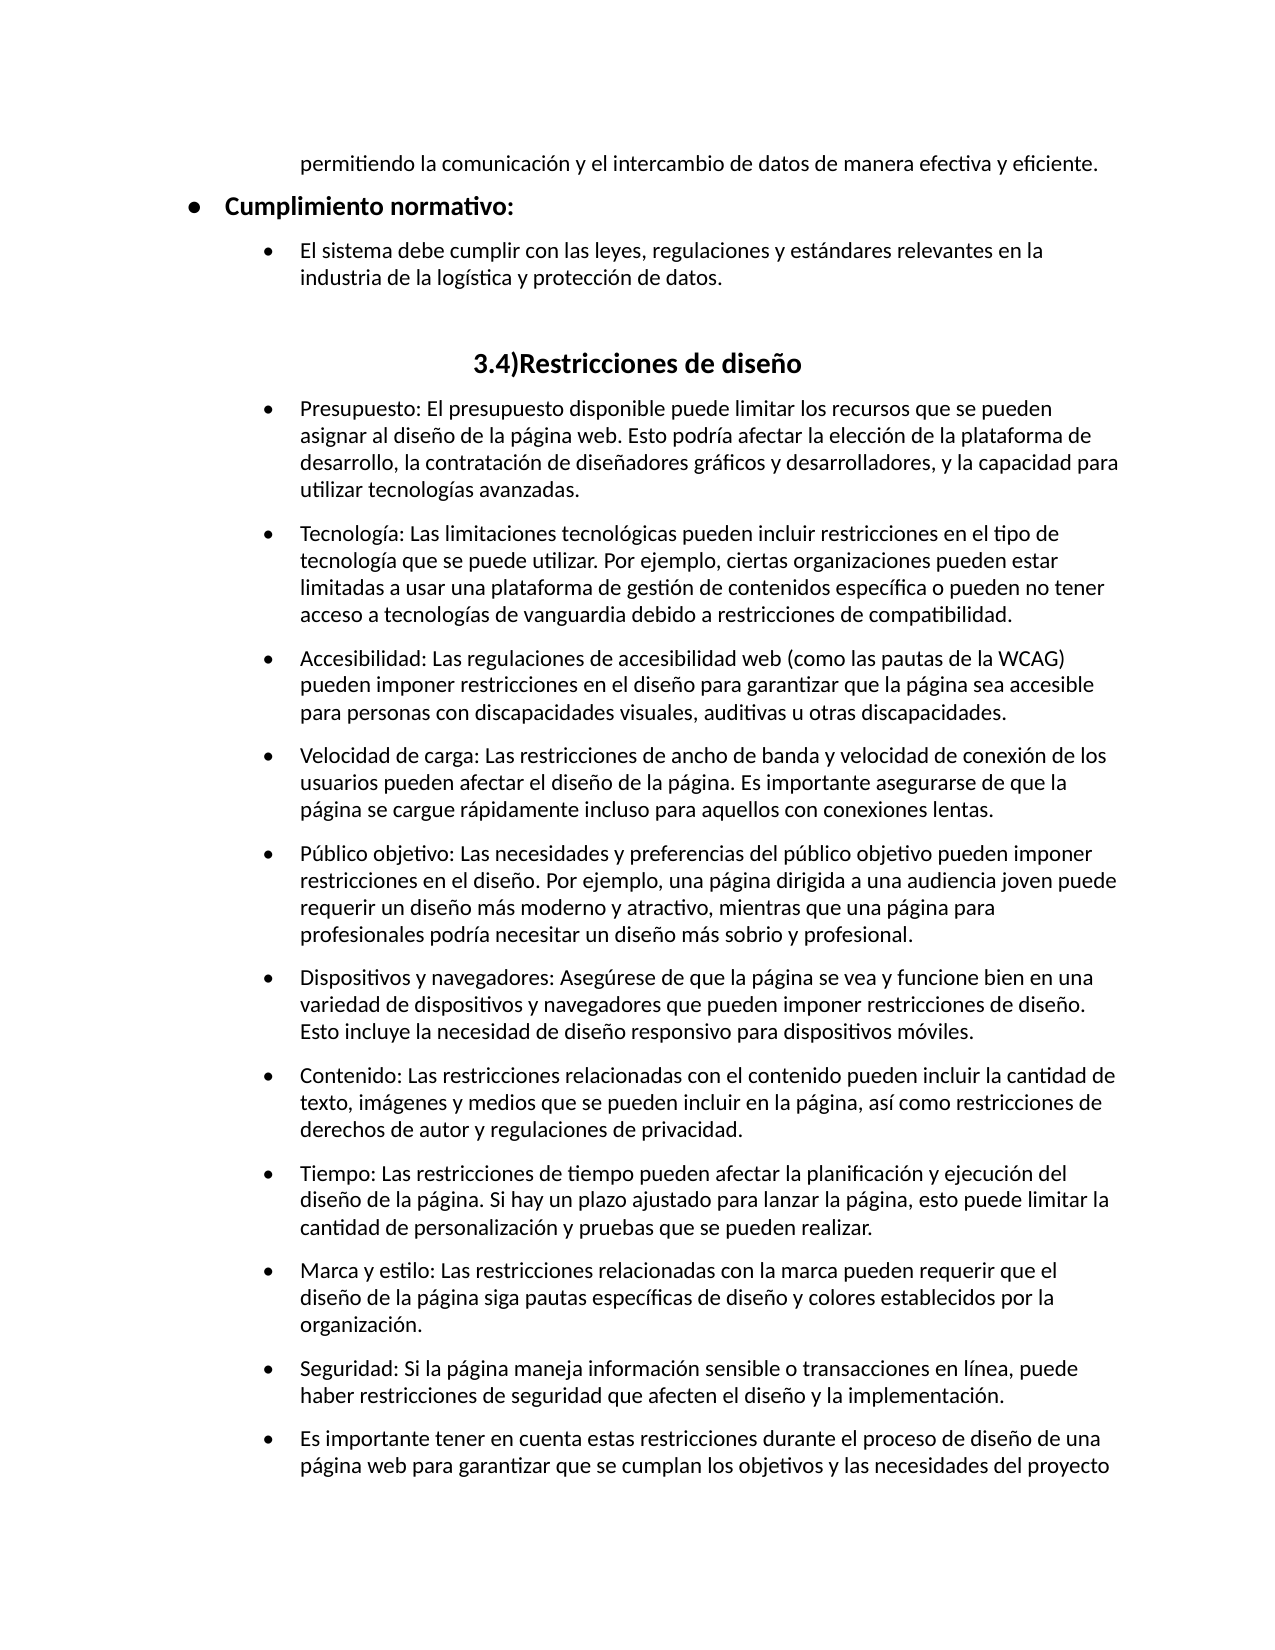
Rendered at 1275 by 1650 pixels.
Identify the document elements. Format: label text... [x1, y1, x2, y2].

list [262, 150, 1125, 177]
list Tiempo: Las restricciones de tiempo pueden afectar la planificación y ejecución del diseño de la página. Si hay un plazo ajustado para lanzar la página, esto puede limitar la cantidad de personalización y pruebas que se pueden realizar. [262, 1159, 1125, 1240]
list Seguridad: Si la página maneja información sensible o transacciones en línea, puede haber restricciones de seguridad que afecten el diseño y la implementación. [262, 1354, 1125, 1408]
list Contenido: Las restricciones relacionadas con el contenido pueden incluir la cantidad de texto, imágenes y medios que se pueden incluir en la página, así como restricciones de derechos de autor y regulaciones de privacidad. [262, 1062, 1125, 1143]
list Marca y estilo: Las restricciones relacionadas con la marca pueden requerir que el diseño de la página siga pautas específicas de diseño y colores establecidos por la organización. [262, 1257, 1125, 1338]
list Tecnología: Las limitaciones tecnológicas pueden incluir restricciones en el tipo de tecnología que se puede utilizar. Por ejemplo, ciertas organizaciones pueden estar limitadas a usar una plataforma de gestión de contenidos específica o pueden no tener acceso a tecnologías de vanguardia debido a restricciones de compatibilidad. [262, 520, 1125, 628]
list Accesibilidad: Las regulaciones de accesibilidad web (como las pautas de la WCAG) pueden imponer restricciones en el diseño para garantizar que la página sea accesible para personas con discapacidades visuales, auditivas u otras discapacidades. [262, 644, 1125, 725]
list Dispositivos y navegadores: Asegúrese de que la página se vea y funcione bien en una variedad de dispositivos y navegadores que pueden imponer restricciones de diseño. Esto incluye la necesidad de diseño responsivo para dispositivos móviles. [262, 964, 1125, 1045]
list El sistema debe cumplir con las leyes, regulaciones y estándares relevantes en la industria de la logística y protección de datos. [262, 237, 1125, 291]
list Velocidad de carga: Las restricciones de ancho de banda y velocidad de conexión de los usuarios pueden afectar el diseño de la página. Es importante asegurarse de que la página se cargue rápidamente incluso para aquellos con conexiones lentas. [262, 742, 1125, 823]
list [262, 1425, 1125, 1479]
list Cumplimiento normativo: [187, 194, 1125, 221]
text 3.4)Restricciones de diseño [150, 352, 1125, 378]
list Público objetivo: Las necesidades y preferencias del público objetivo pueden imponer restricciones en el diseño. Por ejemplo, una página dirigida a una audiencia joven puede requerir un diseño más moderno y atractivo, mientras que una página para profesionales podría necesitar un diseño más sobrio y profesional. [262, 839, 1125, 947]
list Presupuesto: El presupuesto disponible puede limitar los recursos que se pueden asignar al diseño de la página web. Esto podría afectar la elección de la plataforma de desarrollo, la contratación de diseñadores gráficos y desarrolladores, y la capacidad para utilizar tecnologías avanzadas. [262, 395, 1125, 503]
